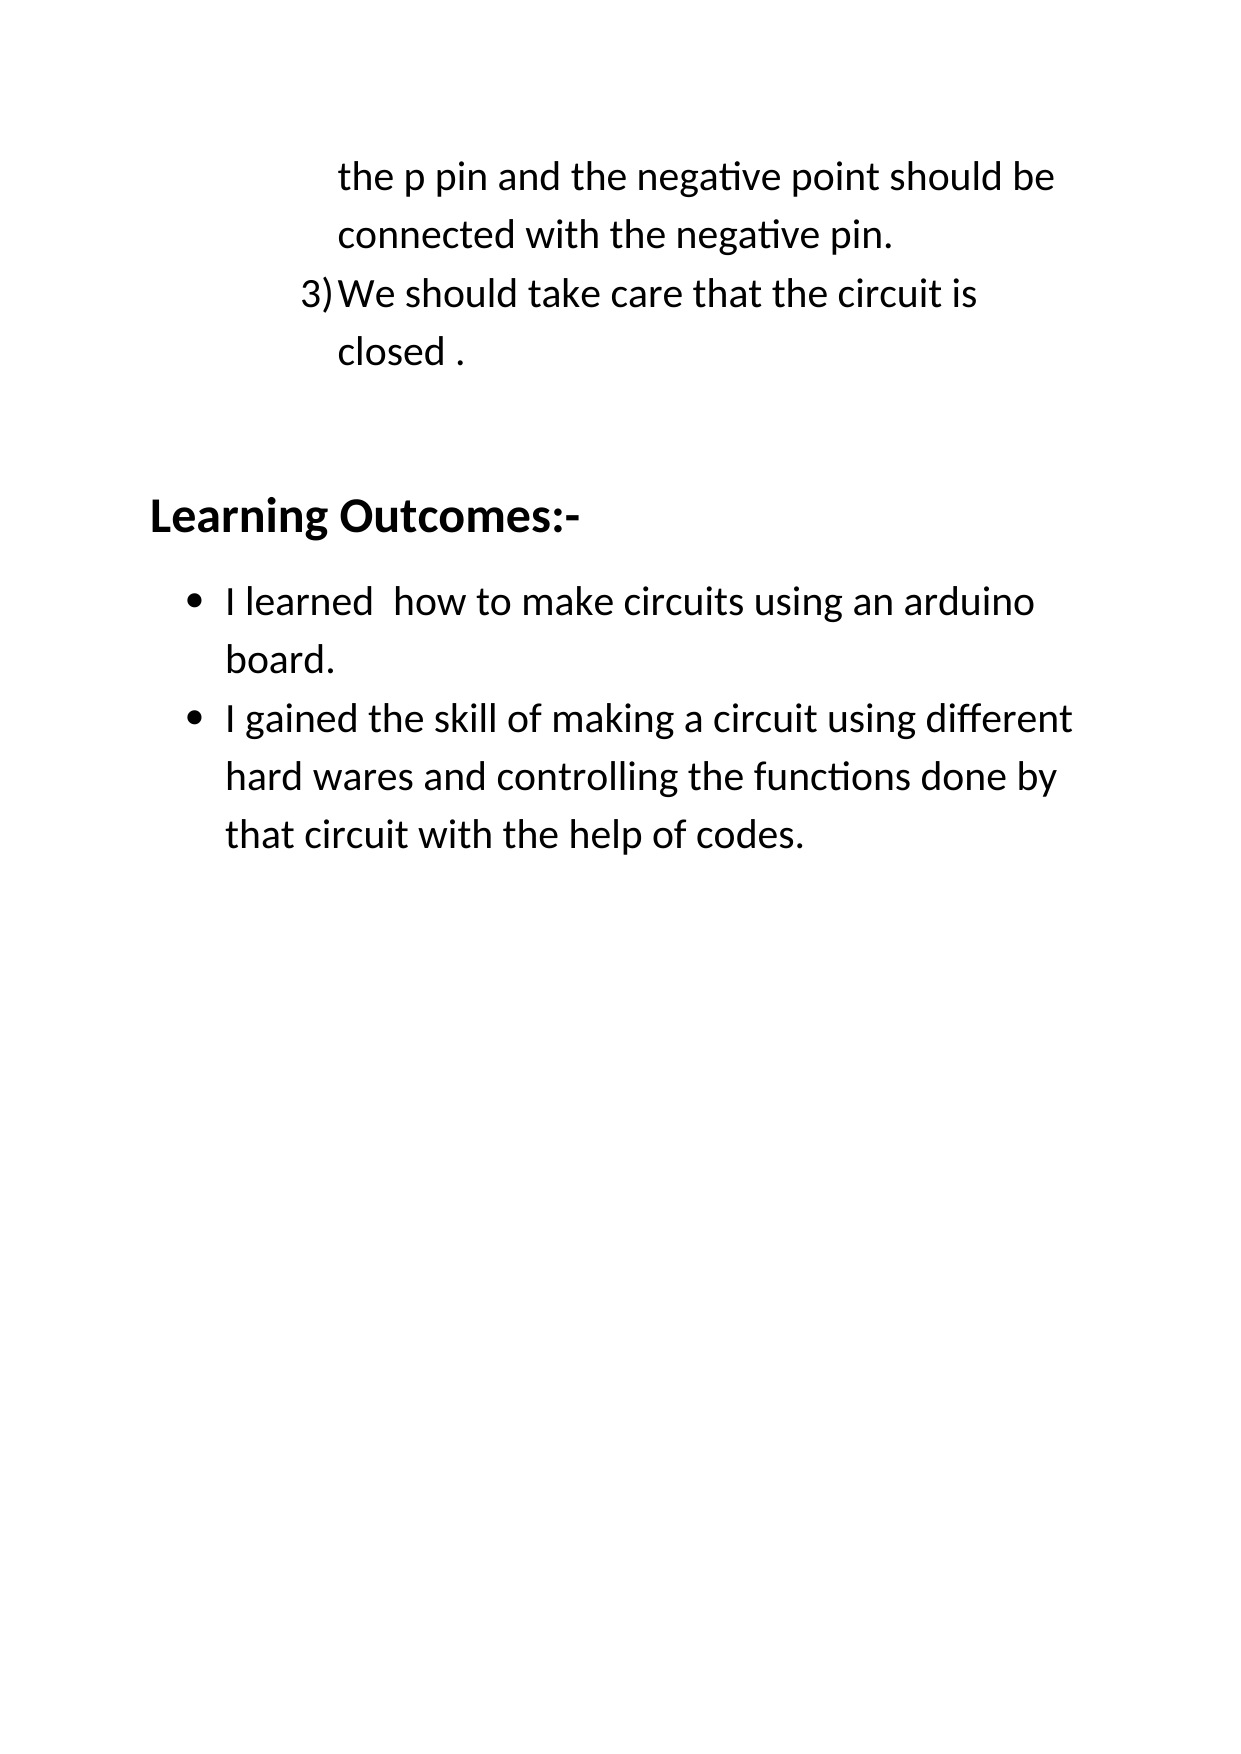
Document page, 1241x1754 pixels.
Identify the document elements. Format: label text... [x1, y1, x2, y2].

list I learned how to make circuits using an arduino board. [187, 575, 1090, 684]
text Learning Outcomes:- [150, 484, 1090, 545]
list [300, 150, 1090, 259]
list We should take care that the circuit is closed . [300, 267, 1090, 376]
list I gained the skill of making a circuit using different hard wares and controlling the functions done by that circuit with the help of codes. [187, 692, 1090, 859]
